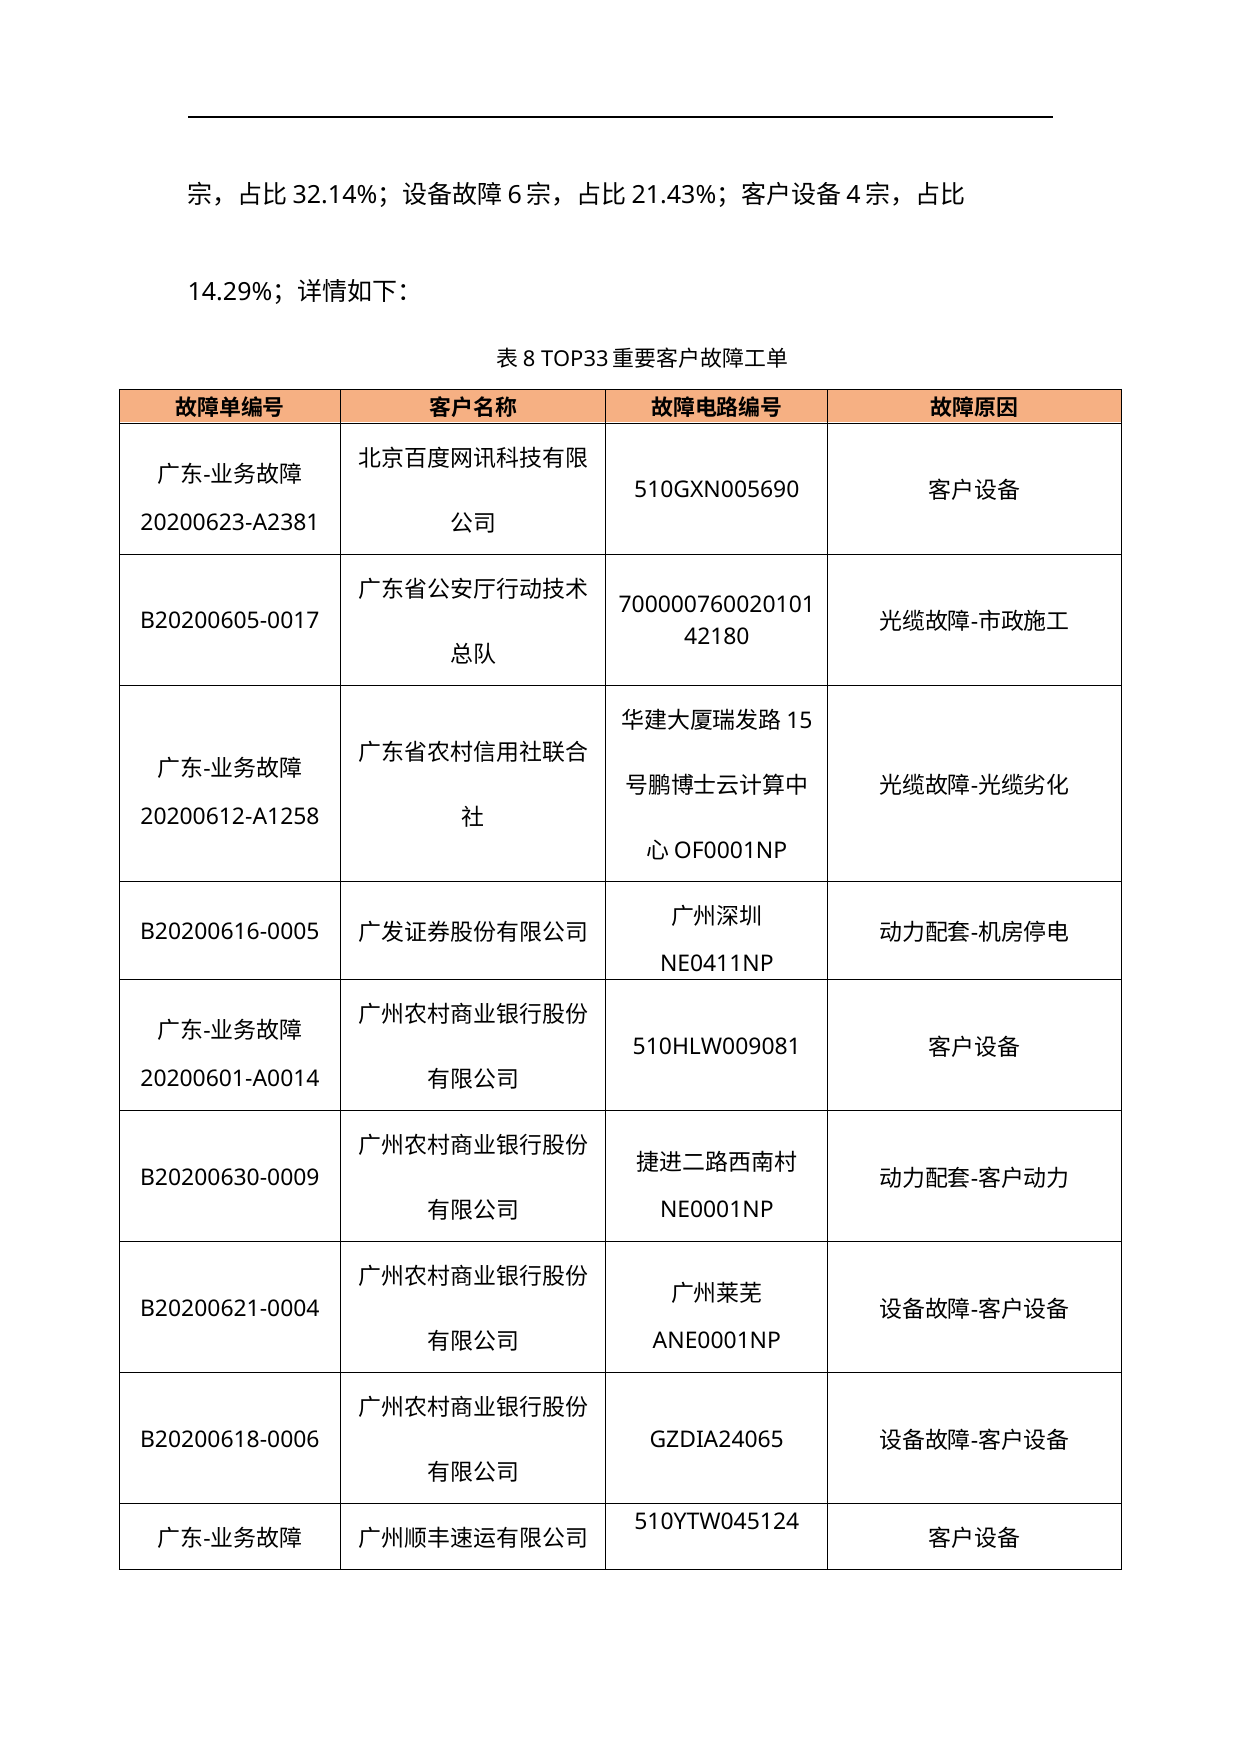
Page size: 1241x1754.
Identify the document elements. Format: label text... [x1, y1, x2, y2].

table_cell 动力配套-机房停电 [828, 882, 1121, 979]
table_cell 510HLW009081 [606, 980, 827, 1110]
table_cell 广州农村商业银行股份有限公司 [341, 980, 605, 1110]
table_cell 广州农村商业银行股份有限公司 [341, 1111, 605, 1241]
table_cell 设备故障-客户设备 [828, 1373, 1121, 1503]
table_cell 设备故障-客户设备 [828, 1242, 1121, 1372]
table_cell 广东-业务故障20200601-A0014 [120, 980, 340, 1110]
table_header 客户名称 [341, 390, 605, 422]
table_cell 广州莱芜ANE0001NP [606, 1242, 827, 1372]
table_cell 客户设备 [828, 1504, 1121, 1569]
table_cell 广东省农村信用社联合社 [341, 686, 605, 881]
table_cell 广东省公安厅行动技术总队 [341, 555, 605, 684]
table_cell 广州农村商业银行股份有限公司 [341, 1373, 605, 1503]
table_cell B20200618-0006 [120, 1373, 340, 1503]
table_cell 广州深圳NE0411NP [606, 882, 827, 979]
table_cell 广东-业务故障20200630-A2887 [120, 1504, 340, 1569]
table_cell 广发证券股份有限公司 [341, 882, 605, 979]
table_cell B20200630-0009 [120, 1111, 340, 1241]
table_cell 客户设备 [828, 424, 1121, 553]
table_cell 广东-业务故障20200612-A1258 [120, 686, 340, 881]
table_cell 捷进二路西南村NE0001NP [606, 1111, 827, 1241]
table_header 故障单编号 [120, 390, 340, 422]
table_cell GZDIA24065 [606, 1373, 827, 1503]
table_cell 光缆故障-光缆劣化 [828, 686, 1121, 881]
table_cell 广东-业务故障20200623-A2381 [120, 424, 340, 553]
table_cell 广州顺丰速运有限公司 [341, 1504, 605, 1569]
table_cell 510YTW045124 [606, 1504, 827, 1569]
table_header 故障电路编号 [606, 390, 827, 422]
list 表8 TOP33重要客户故障工单 [231, 341, 1053, 373]
table_cell B20200605-0017 [120, 555, 340, 684]
table_cell 510GXN005690 [606, 424, 827, 553]
table_cell 70000076002010142180 [606, 555, 827, 684]
table_cell 华建大厦瑞发路15号鹏博士云计算中心OF0001NP [606, 686, 827, 881]
table_cell 北京百度网讯科技有限公司 [341, 424, 605, 553]
table_cell B20200621-0004 [120, 1242, 340, 1372]
table_header 故障原因 [828, 390, 1121, 422]
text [187, 160, 1053, 322]
table_cell 光缆故障-市政施工 [828, 555, 1121, 684]
table_cell B20200616-0005 [120, 882, 340, 979]
table_cell 客户设备 [828, 980, 1121, 1110]
table_cell 广州农村商业银行股份有限公司 [341, 1242, 605, 1372]
table_cell 动力配套-客户动力 [828, 1111, 1121, 1241]
